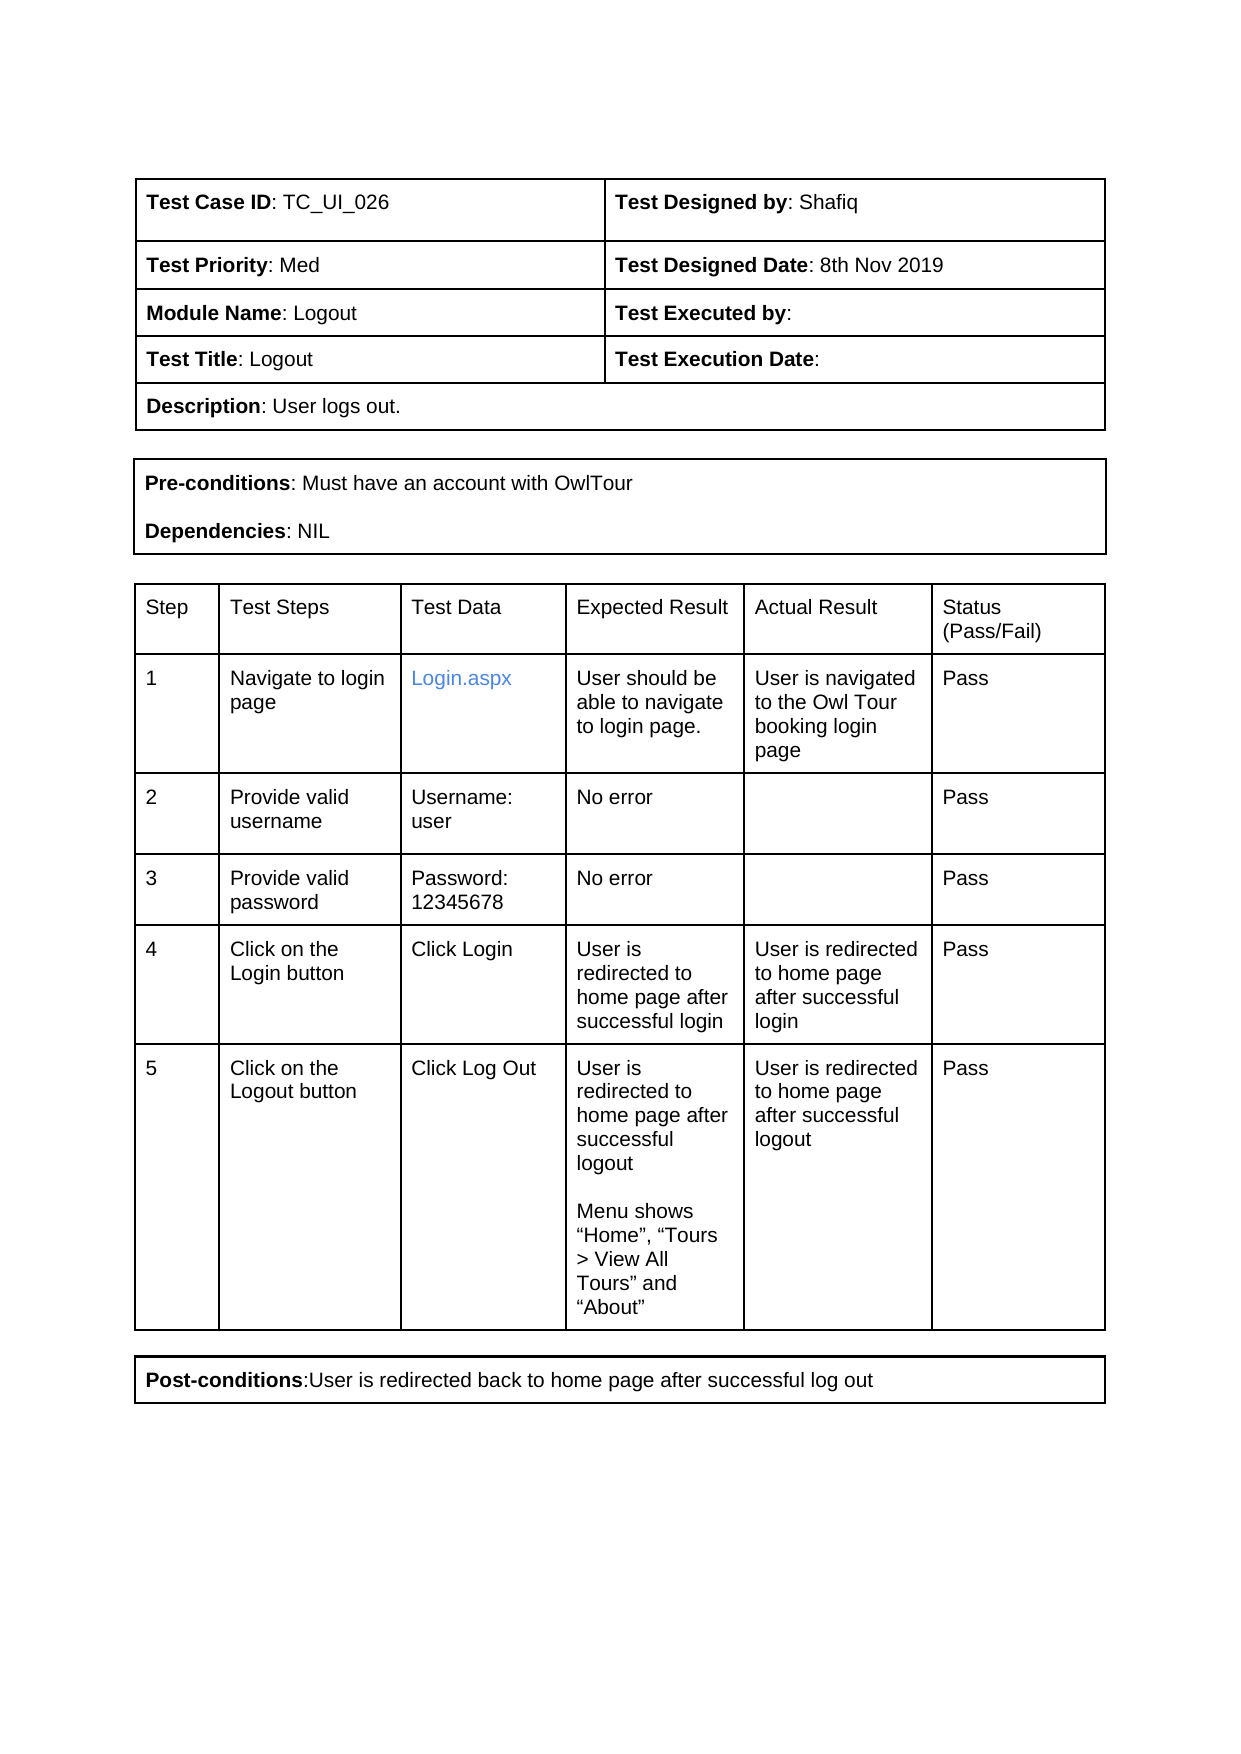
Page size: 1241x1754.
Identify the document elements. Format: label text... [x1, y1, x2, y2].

table_cell [745, 855, 931, 924]
table_cell 4 [136, 926, 218, 1043]
table_cell Pass [933, 926, 1104, 1043]
table_cell No error [567, 855, 743, 924]
table_cell Test Executed by: [606, 290, 1104, 335]
table_cell Pass [933, 855, 1104, 924]
table_cell User is redirected to home page after successful login [567, 926, 743, 1043]
table_cell User should be able to navigate to login page. [567, 655, 743, 772]
table_cell Password: 12345678 [402, 855, 565, 924]
table_cell [745, 774, 931, 853]
table_cell Test Execution Date: [606, 337, 1104, 382]
table_cell User is navigated to the Owl Tour booking login page [745, 655, 931, 772]
table_header Test Designed by: Shafiq [606, 180, 1104, 240]
table_cell Navigate to login page [220, 655, 400, 772]
table_header Expected Result [567, 585, 743, 653]
table_cell Click on the Login button [220, 926, 400, 1043]
table_header Test Steps [220, 585, 400, 653]
table_cell Pass [933, 774, 1104, 853]
table_cell Test Title: Logout [137, 337, 604, 382]
table_header Actual Result [745, 585, 931, 653]
table_cell 1 [136, 655, 218, 772]
table_cell Click on the Logout button [220, 1045, 400, 1329]
table_header Step [136, 585, 218, 653]
table_cell User is redirected to home page after successful login [745, 926, 931, 1043]
table_header Test Data [402, 585, 565, 653]
table_cell 2 [136, 774, 218, 853]
table_cell Provide valid username [220, 774, 400, 853]
table_cell Provide valid password [220, 855, 400, 924]
table_cell Click Log Out [402, 1045, 565, 1329]
table_header Test Case ID: TC_UI_026 [137, 180, 604, 240]
table_cell 3 [136, 855, 218, 924]
table_cell User is redirected to home page after successful logout Menu shows “Home”, “Tours > View All Tours” and “About” [567, 1045, 743, 1329]
table_header Post-conditions:User is redirected back to home page after successful log out [136, 1358, 1104, 1402]
table_header Status (Pass/Fail) [933, 585, 1104, 653]
table_cell 5 [136, 1045, 218, 1329]
table_cell Click Login [402, 926, 565, 1043]
table_cell Test Designed Date: 8th Nov 2019 [606, 242, 1104, 288]
table_cell Test Priority: Med [137, 242, 604, 288]
table_cell Description: User logs out. [137, 384, 1104, 428]
table_cell Username: user [402, 774, 565, 853]
table_cell Module Name: Logout [137, 290, 604, 335]
table_cell User is redirected to home page after successful logout [745, 1045, 931, 1329]
table_cell No error [567, 774, 743, 853]
table_cell Login.aspx [402, 655, 565, 772]
table_header Pre-conditions: Must have an account with OwlTour Dependencies: NIL [135, 460, 1105, 553]
table_cell Pass [933, 655, 1104, 772]
table_cell Pass [933, 1045, 1104, 1329]
